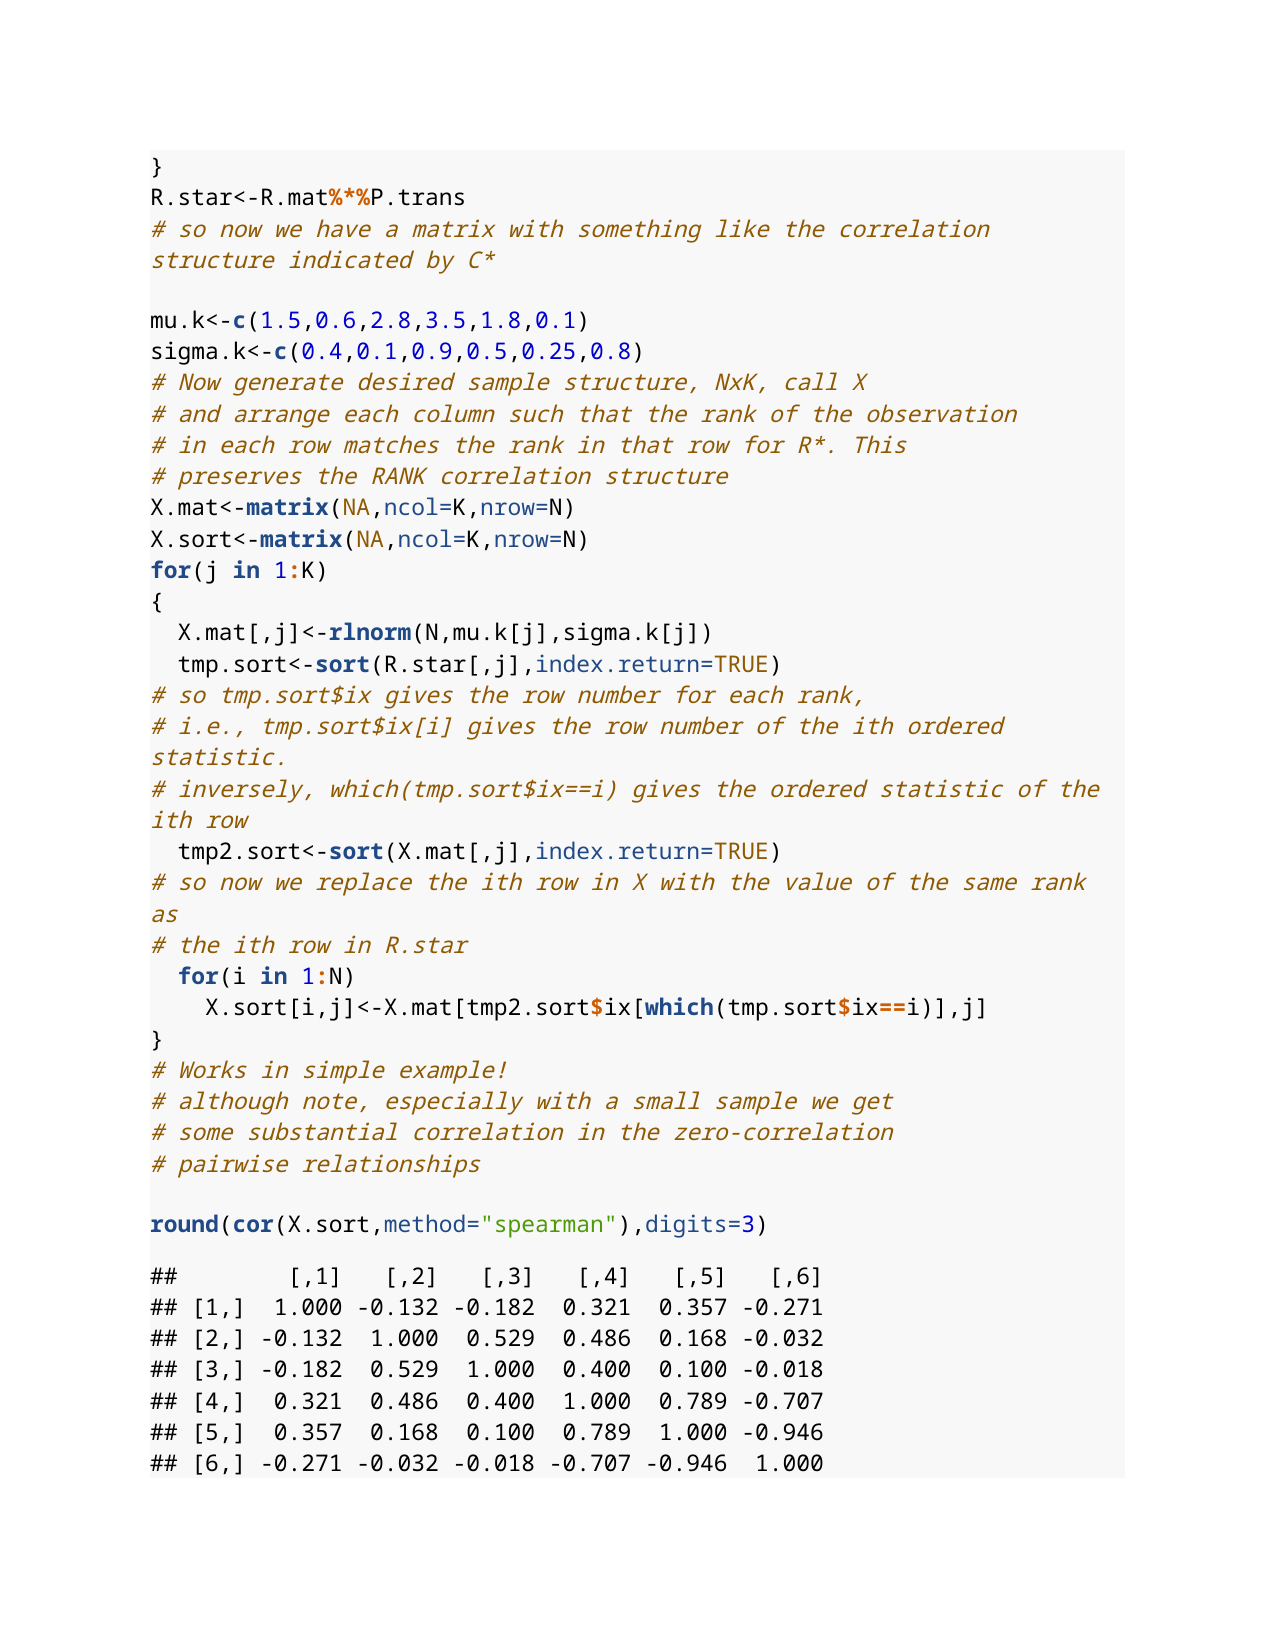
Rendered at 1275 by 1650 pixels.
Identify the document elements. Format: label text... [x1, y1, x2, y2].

text ## [,1] [,2] [,3] [,4] [,5] [,6] ## [1,] 1.000 -0.132 -0.182 0.321 0.357 -0.271 ## [2,] -0.132 1.000 0.529 0.486 0.168 -0.032 ## [3,] -0.182 0.529 1.000 0.400 0.100 -0.018 ## [4,] 0.321 0.486 0.400 1.000 0.789 -0.707 ## [5,] 0.357 0.168 0.100 0.789 1.000 -0.946 ## [6,] -0.271 -0.032 -0.018 -0.707 -0.946 1.000 [150, 1259, 1125, 1478]
